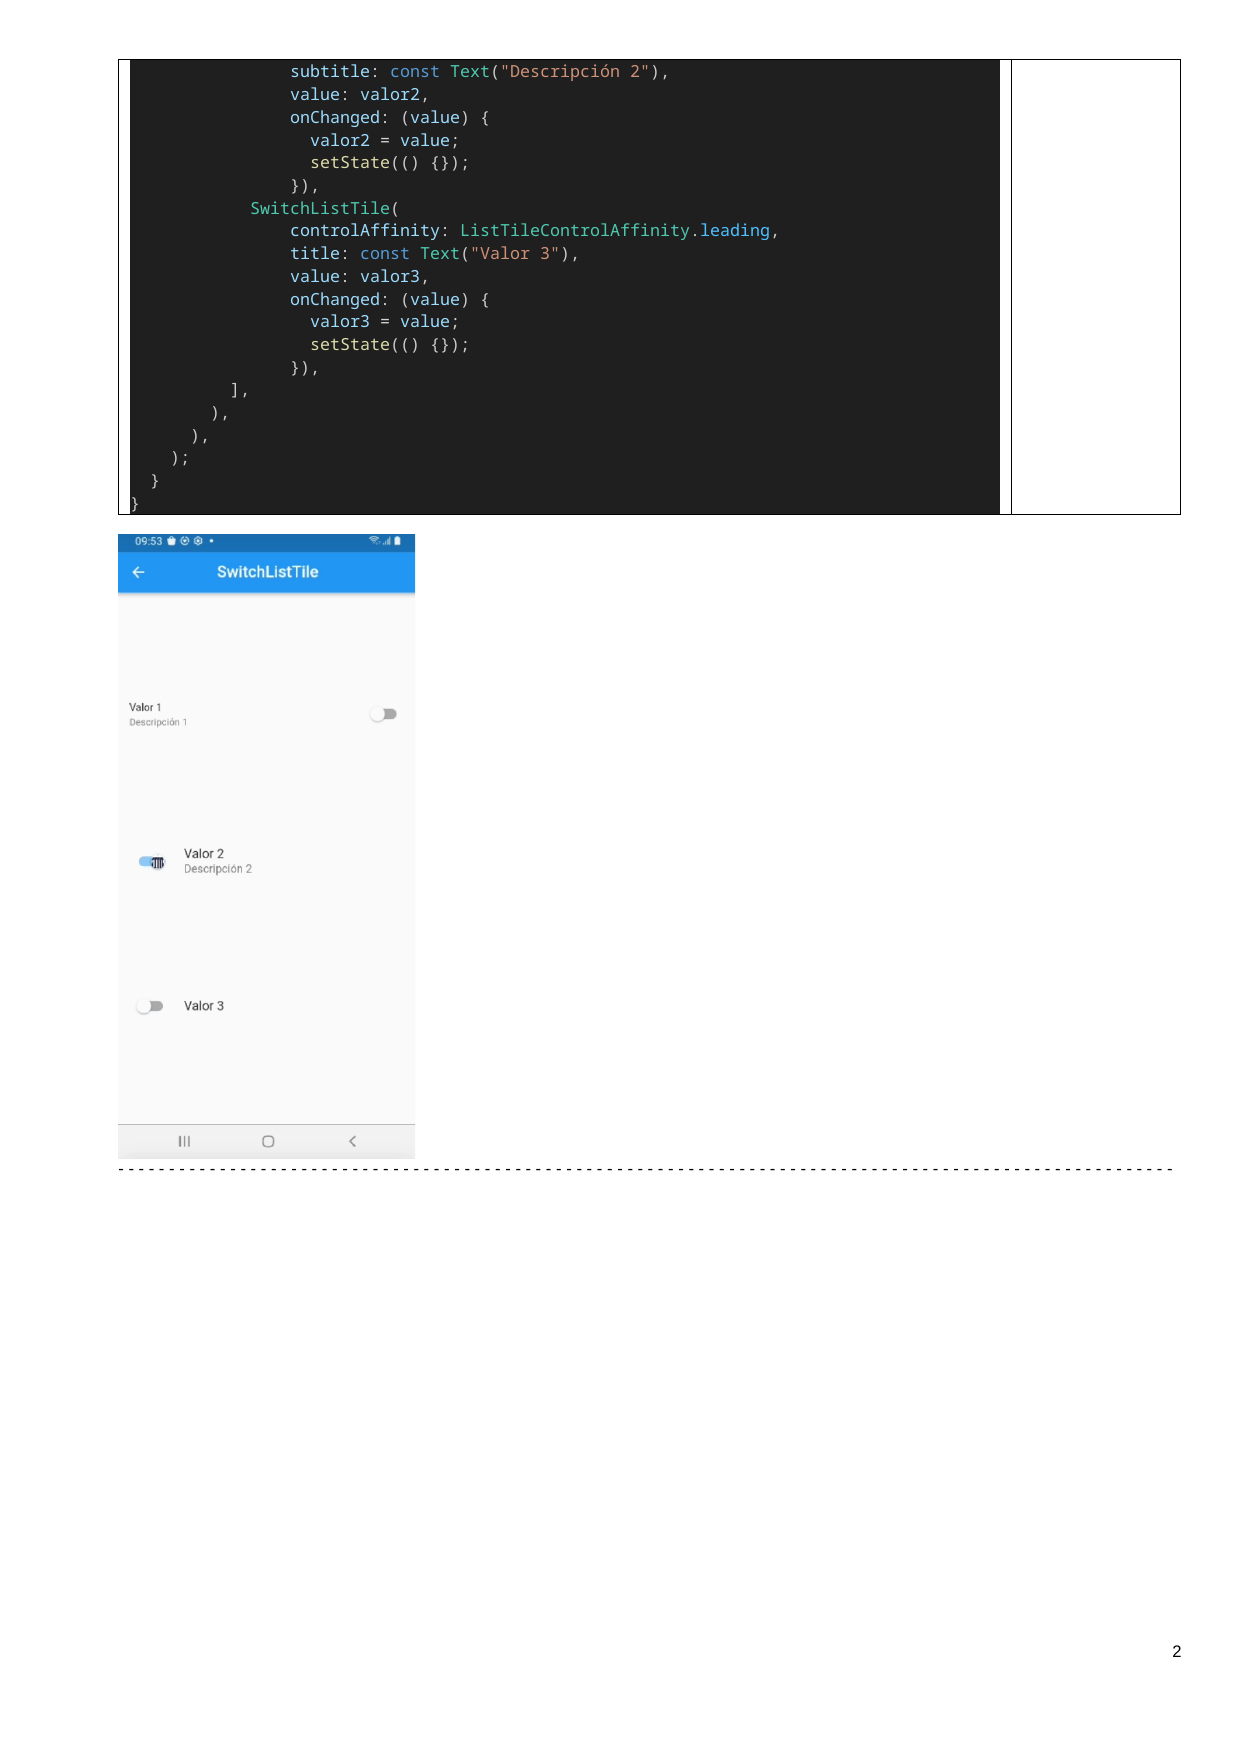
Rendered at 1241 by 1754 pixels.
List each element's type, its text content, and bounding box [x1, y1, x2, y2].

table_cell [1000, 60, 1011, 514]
text - - - - - - - - - - - - - - - - - - - - - - - - - - - - - - - - - - - - - - - - - - - - - - - - - - - - - - - - - - - - - - - - - - - - - - - - - - - - - - - - - - - - - - - - - - - - - - - - - - - - - - - - [118, 1159, 1181, 1178]
picture [118, 534, 415, 1159]
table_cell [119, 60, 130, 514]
table_cell [1012, 60, 1180, 514]
